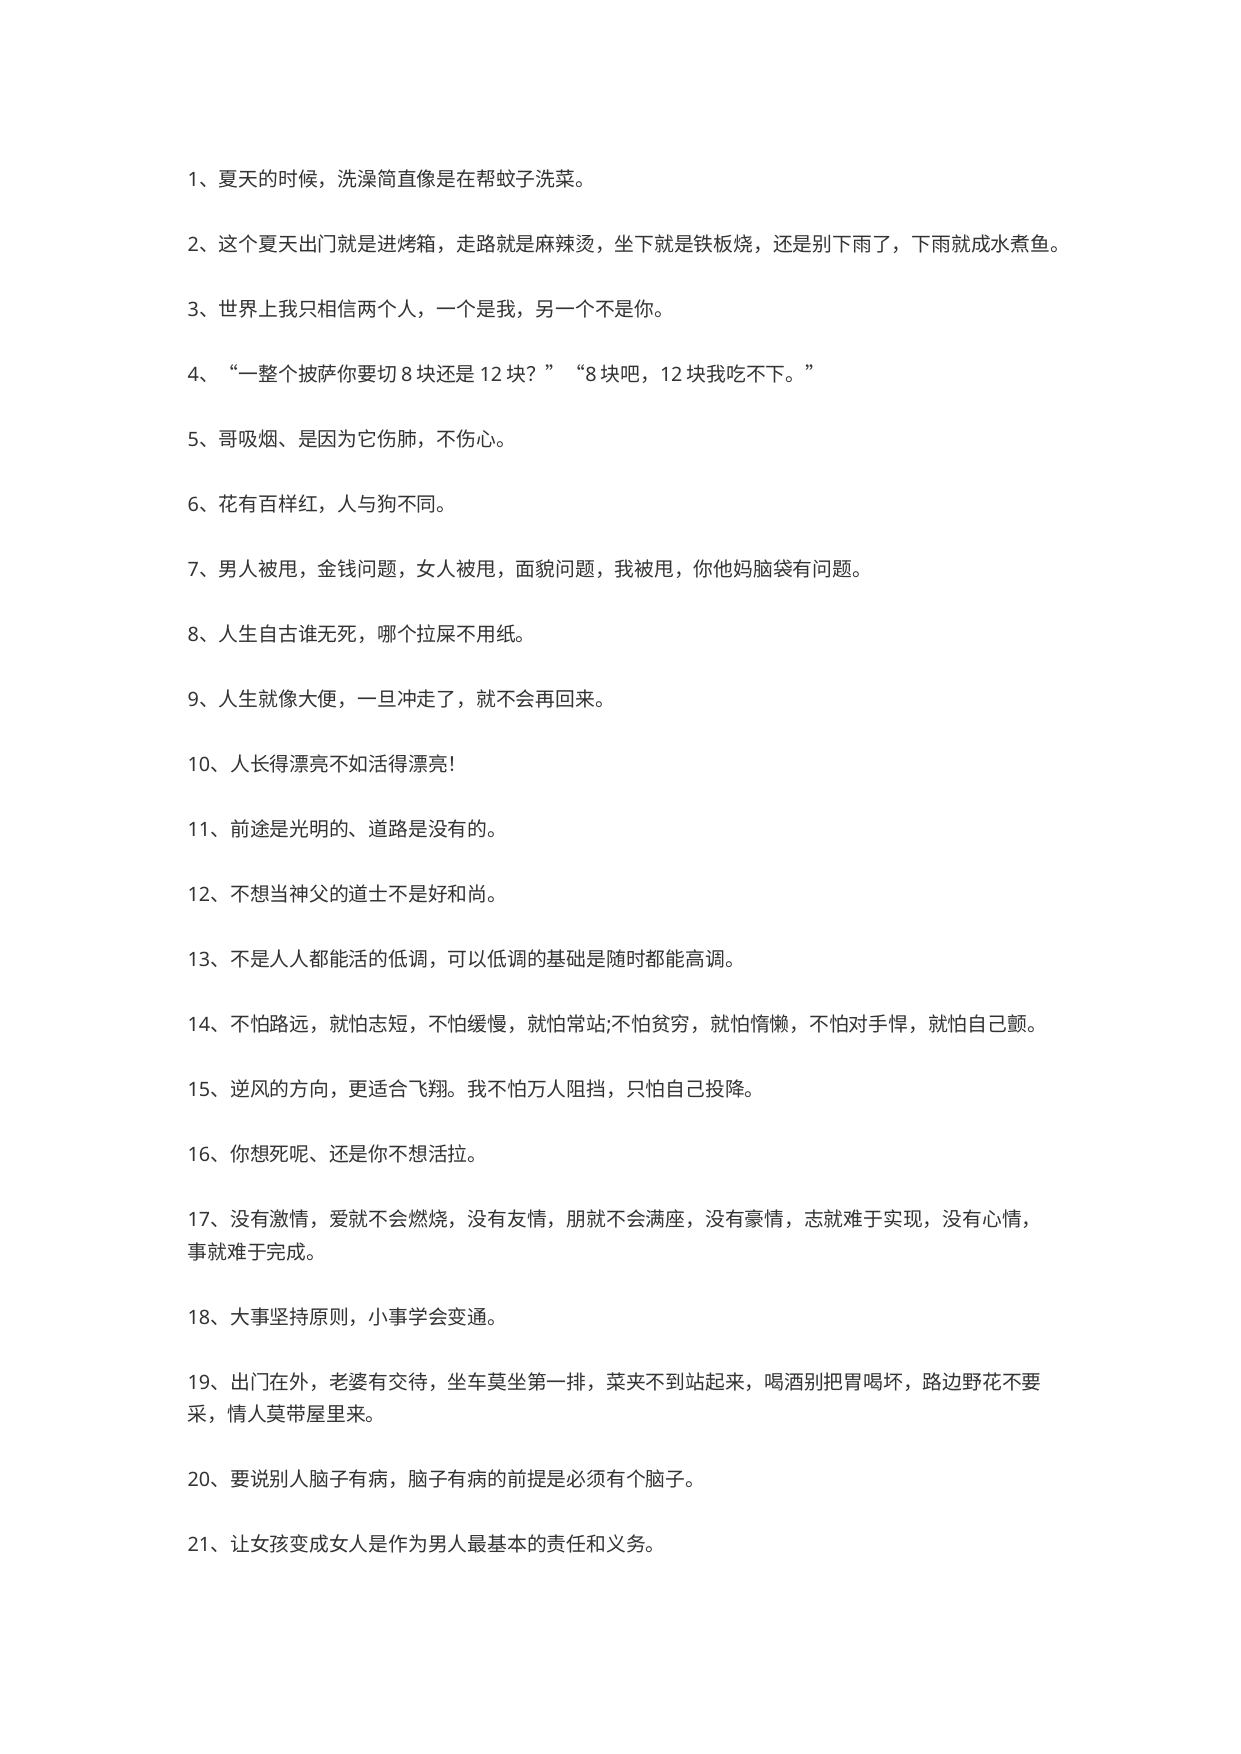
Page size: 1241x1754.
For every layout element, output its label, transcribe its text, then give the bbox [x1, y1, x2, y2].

text 2、这个夏天出门就是进烤箱，走路就是麻辣烫，坐下就是铁板烧，还是别下雨了，下雨就成水煮鱼。 [187, 227, 1053, 259]
text 9、人生就像大便，一旦冲走了，就不会再回来。 [187, 682, 1053, 714]
text 20、要说别人脑子有病，脑子有病的前提是必须有个脑子。 [187, 1462, 1053, 1494]
text 11、前途是光明的、道路是没有的。 [187, 812, 1053, 844]
text 13、不是人人都能活的低调，可以低调的基础是随时都能高调。 [187, 942, 1053, 974]
text 5、哥吸烟、是因为它伤肺，不伤心。 [187, 422, 1053, 454]
text 8、人生自古谁无死，哪个拉屎不用纸。 [187, 617, 1053, 649]
text 15、逆风的方向，更适合飞翔。我不怕万人阻挡，只怕自己投降。 [187, 1072, 1053, 1104]
text 1、夏天的时候，洗澡简直像是在帮蚊子洗菜。 [187, 162, 1053, 194]
text 18、大事坚持原则，小事学会变通。 [187, 1299, 1053, 1332]
text 7、男人被甩，金钱问题，女人被甩，面貌问题，我被甩，你他妈脑袋有问题。 [187, 552, 1053, 584]
text 3、世界上我只相信两个人，一个是我，另一个不是你。 [187, 292, 1053, 324]
text 14、不怕路远，就怕志短，不怕缓慢，就怕常站;不怕贫穷，就怕惰懒，不怕对手悍，就怕自己颤。 [187, 1007, 1053, 1039]
text 10、人长得漂亮不如活得漂亮！ [187, 747, 1053, 779]
text 12、不想当神父的道士不是好和尚。 [187, 877, 1053, 909]
text 19、出门在外，老婆有交待，坐车莫坐第一排，菜夹不到站起来，喝酒别把胃喝坏，路边野花不要采，情人莫带屋里来。 [187, 1364, 1053, 1429]
text 6、花有百样红，人与狗不同。 [187, 487, 1053, 519]
text 16、你想死呢、还是你不想活拉。 [187, 1137, 1053, 1169]
text 4、“一整个披萨你要切8块还是12块？”“8块吧，12块我吃不下。” [187, 357, 1053, 389]
text 21、让女孩变成女人是作为男人最基本的责任和义务。 [187, 1527, 1053, 1559]
text 17、没有激情，爱就不会燃烧，没有友情，朋就不会满座，没有豪情，志就难于实现，没有心情，事就难于完成。 [187, 1202, 1053, 1267]
